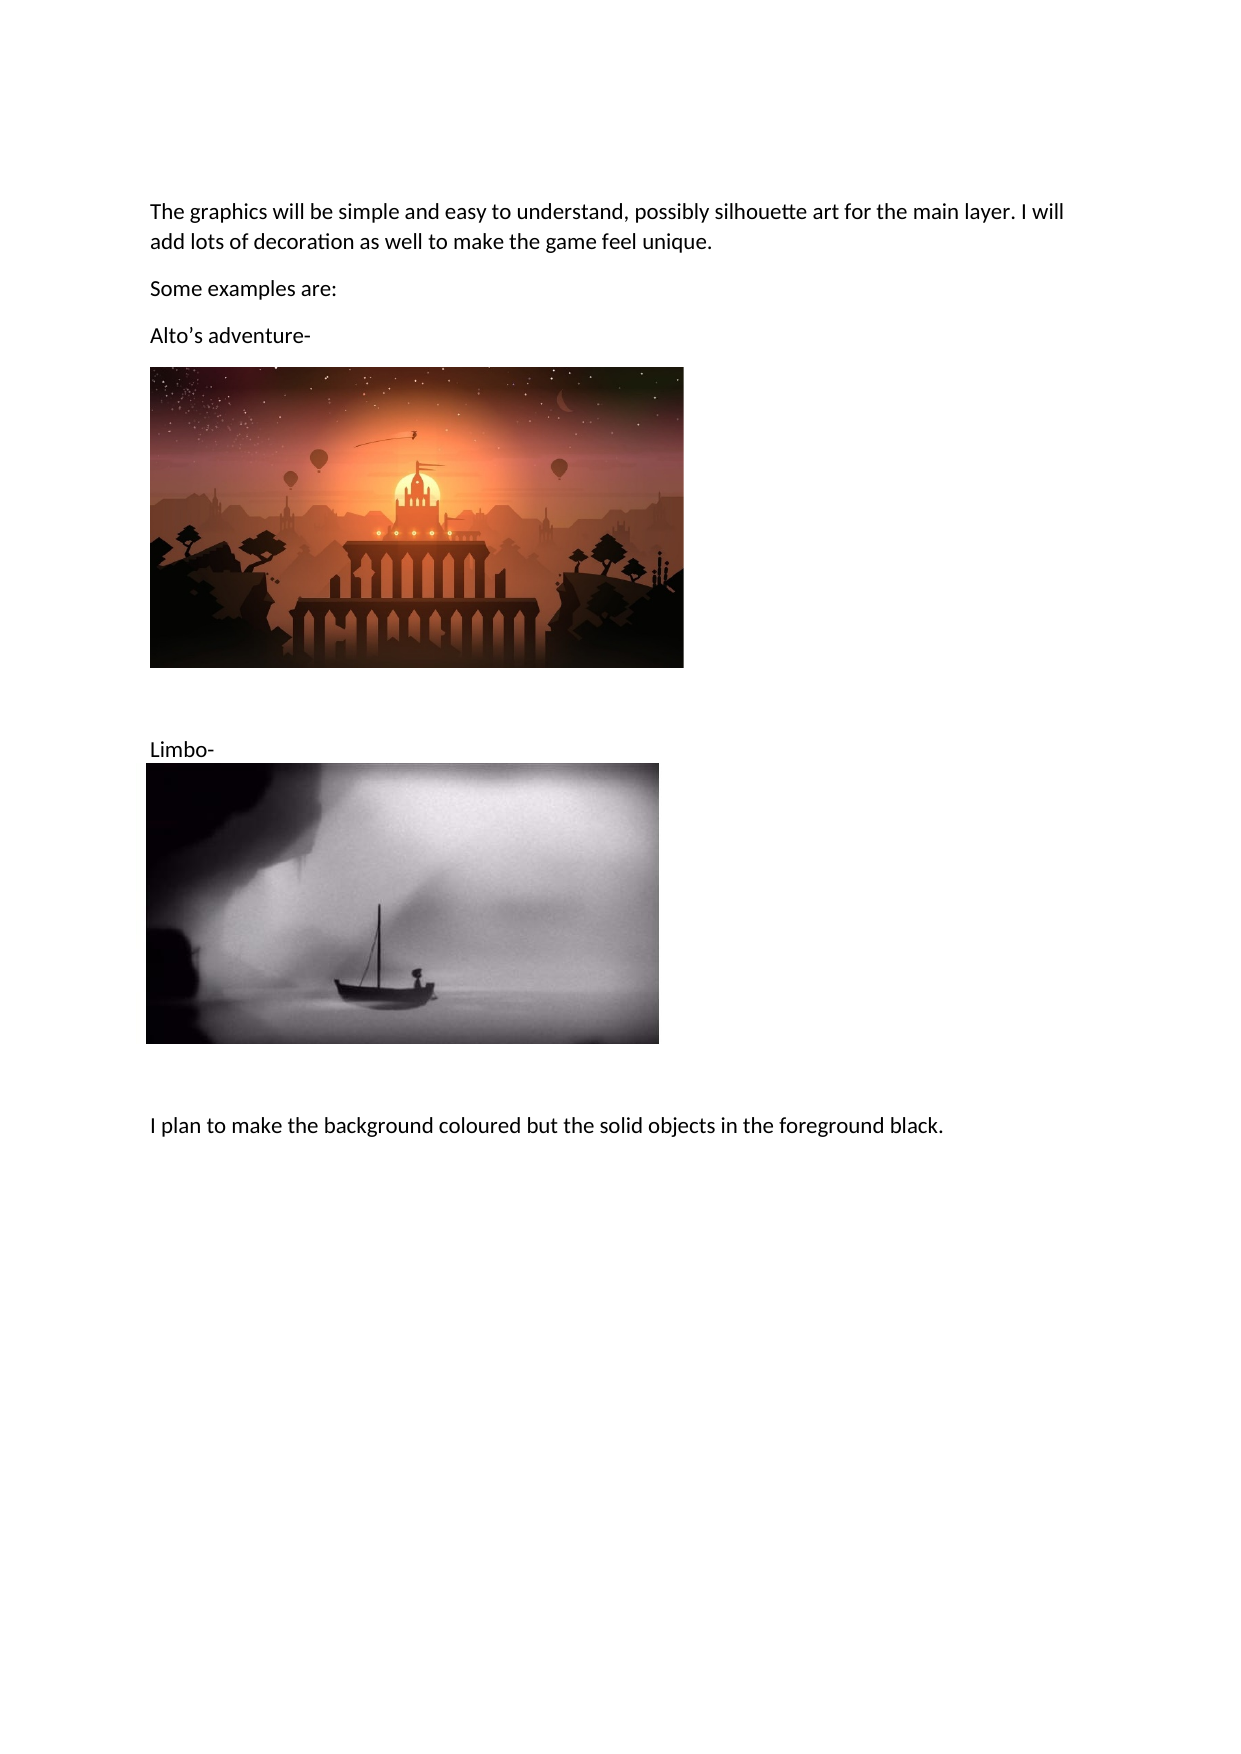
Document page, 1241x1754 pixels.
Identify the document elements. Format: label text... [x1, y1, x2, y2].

text Some examples are: [150, 274, 1090, 302]
picture [136, 763, 669, 1044]
text Alto’s adventure- [150, 321, 1090, 349]
text The graphics will be simple and easy to understand, possibly silhouette art for the main layer. I will add lots of decoration as well to make the game feel unique. [150, 197, 1090, 255]
text I plan to make the background coloured but the solid objects in the foreground black. [150, 1111, 1090, 1139]
text Limbo- [150, 735, 1090, 763]
picture [150, 367, 684, 668]
